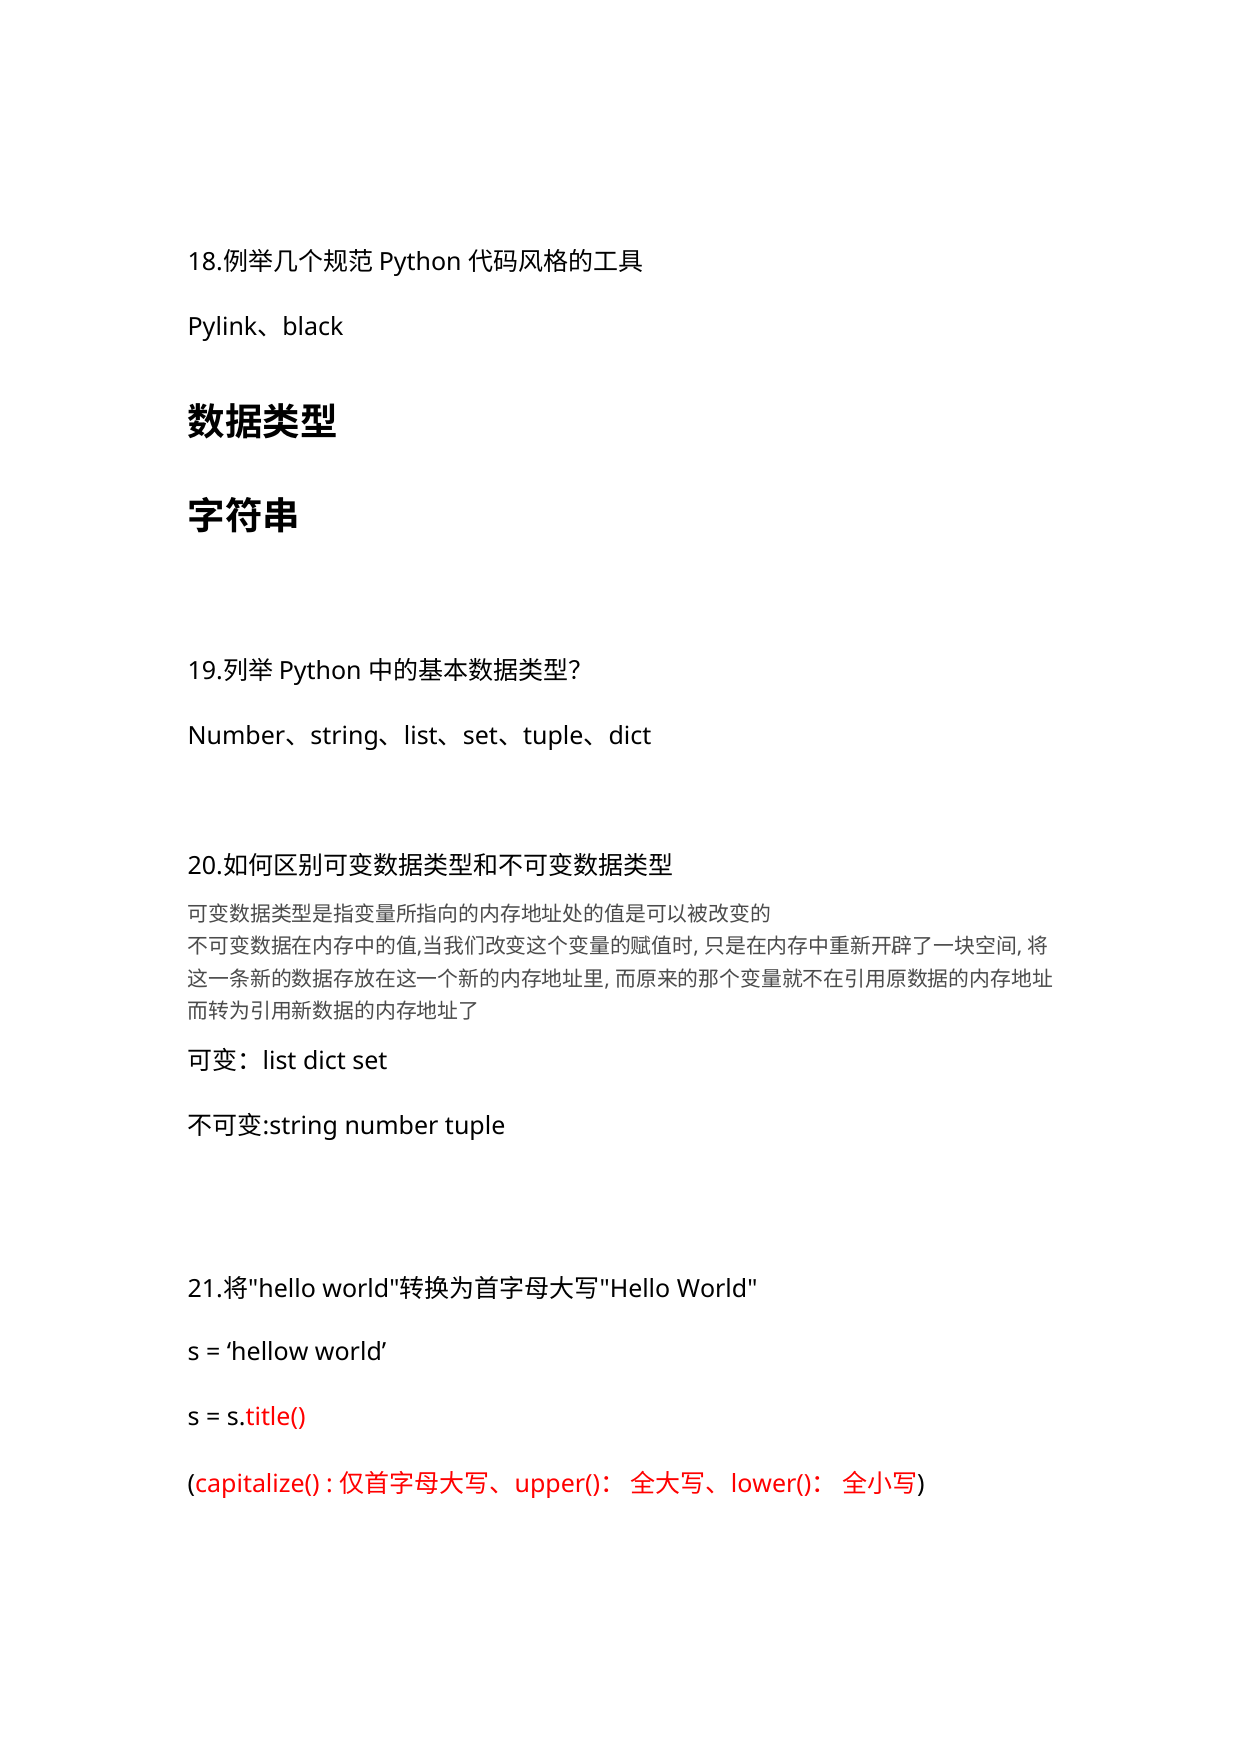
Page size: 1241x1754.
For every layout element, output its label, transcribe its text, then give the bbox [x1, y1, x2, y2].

text 可变数据类型是指变量所指向的内存地址处的值是可以被改变的 [187, 896, 1053, 929]
text 不可变数据在内存中的值,当我们改变这个变量的赋值时, 只是在内存中重新开辟了一块空间, 将这一条新的数据存放在这一个新的内存地址里, 而原来的那个变量就不在引用原数据的内存地址而转为引用新数据的内存地址了 [187, 929, 1053, 1026]
text 可变：list dict set [187, 1026, 1053, 1091]
text (capitalize() : 仅首字母大写、upper()： 全大写、lower()： 全小写) [187, 1449, 1053, 1514]
text 21.将"hello world"转换为首字母大写"Hello World" [187, 1189, 1053, 1319]
text 18.例举几个规范 Python 代码风格的工具 [187, 162, 1053, 292]
text Number、string、list、set、tuple、dict [187, 701, 1053, 766]
text 字符串 [187, 480, 1053, 545]
text s = s.title() [187, 1384, 1053, 1449]
text 不可变:string number tuple [187, 1091, 1053, 1156]
text 数据类型 [187, 386, 1053, 451]
text 20.如何区别可变数据类型和不可变数据类型 [187, 766, 1053, 896]
text s = ‘hellow world’ [187, 1319, 1053, 1384]
text Pylink、black [187, 292, 1053, 357]
text 19.列举 Python 中的基本数据类型？ [187, 636, 1053, 701]
